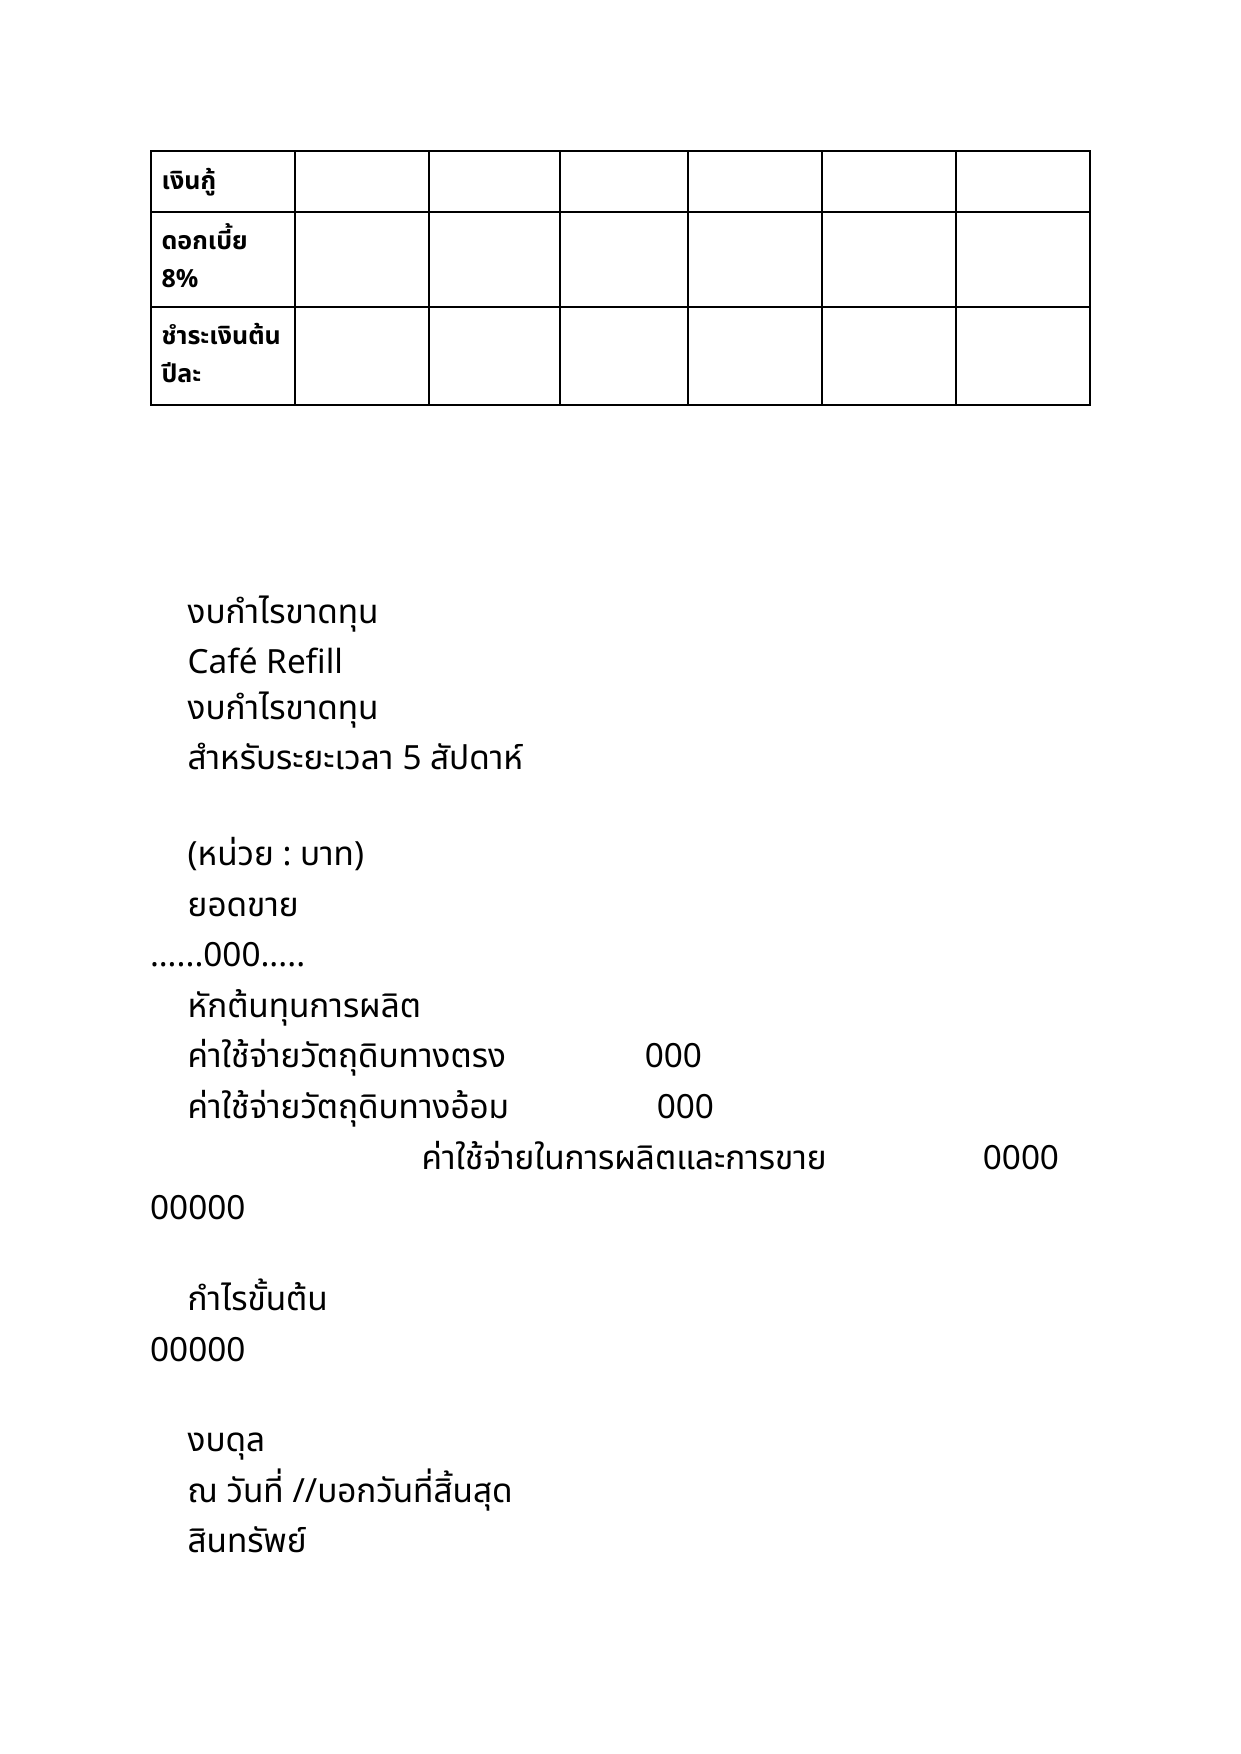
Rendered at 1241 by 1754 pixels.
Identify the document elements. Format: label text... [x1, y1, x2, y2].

text ณ วันที่ //บอกวันที่สิ้นสุด [150, 1467, 1090, 1517]
table_cell [296, 152, 428, 211]
table_cell [430, 308, 559, 404]
text งบดุล [150, 1416, 1090, 1467]
table_cell [430, 213, 559, 306]
text งบกำไรขาดทุน [150, 684, 1090, 734]
text งบกำไรขาดทุน [150, 588, 1090, 638]
table_cell [689, 213, 821, 306]
text ค่าใช้จ่ายในการผลิตและการขาย 0000 00000 [150, 1133, 1090, 1229]
text หักต้นทุนการผลิต [150, 982, 1090, 1032]
table_cell [823, 308, 955, 404]
table_cell [689, 308, 821, 404]
table_cell [957, 152, 1089, 211]
table_cell [430, 152, 559, 211]
table_cell [823, 152, 955, 211]
table_cell ชำระเงินต้นปีละ [152, 308, 294, 404]
text กำไรขั้นต้น 00000 [150, 1275, 1090, 1371]
table_cell [561, 152, 687, 211]
text สินทรัพย์ [150, 1517, 1090, 1568]
text (หน่วย : บาท) [150, 830, 1090, 881]
table_cell เงินกู้ [152, 152, 294, 211]
text Café Refill [150, 638, 1090, 684]
table_cell [957, 213, 1089, 306]
table_cell [561, 308, 687, 404]
text ค่าใช้จ่ายวัตถุดิบทางอ้อม 000 [150, 1083, 1090, 1133]
table_cell [957, 308, 1089, 404]
table_cell [296, 308, 428, 404]
table_cell [689, 152, 821, 211]
text ยอดขาย …...000..... [150, 881, 1090, 982]
text ค่าใช้จ่ายวัตถุดิบทางตรง 000 [150, 1032, 1090, 1083]
table_cell [296, 213, 428, 306]
table_cell [823, 213, 955, 306]
table_cell ดอกเบี้ย 8% [152, 213, 294, 306]
table_cell [561, 213, 687, 306]
text สำหรับระยะเวลา 5 สัปดาห์ [150, 734, 1090, 785]
